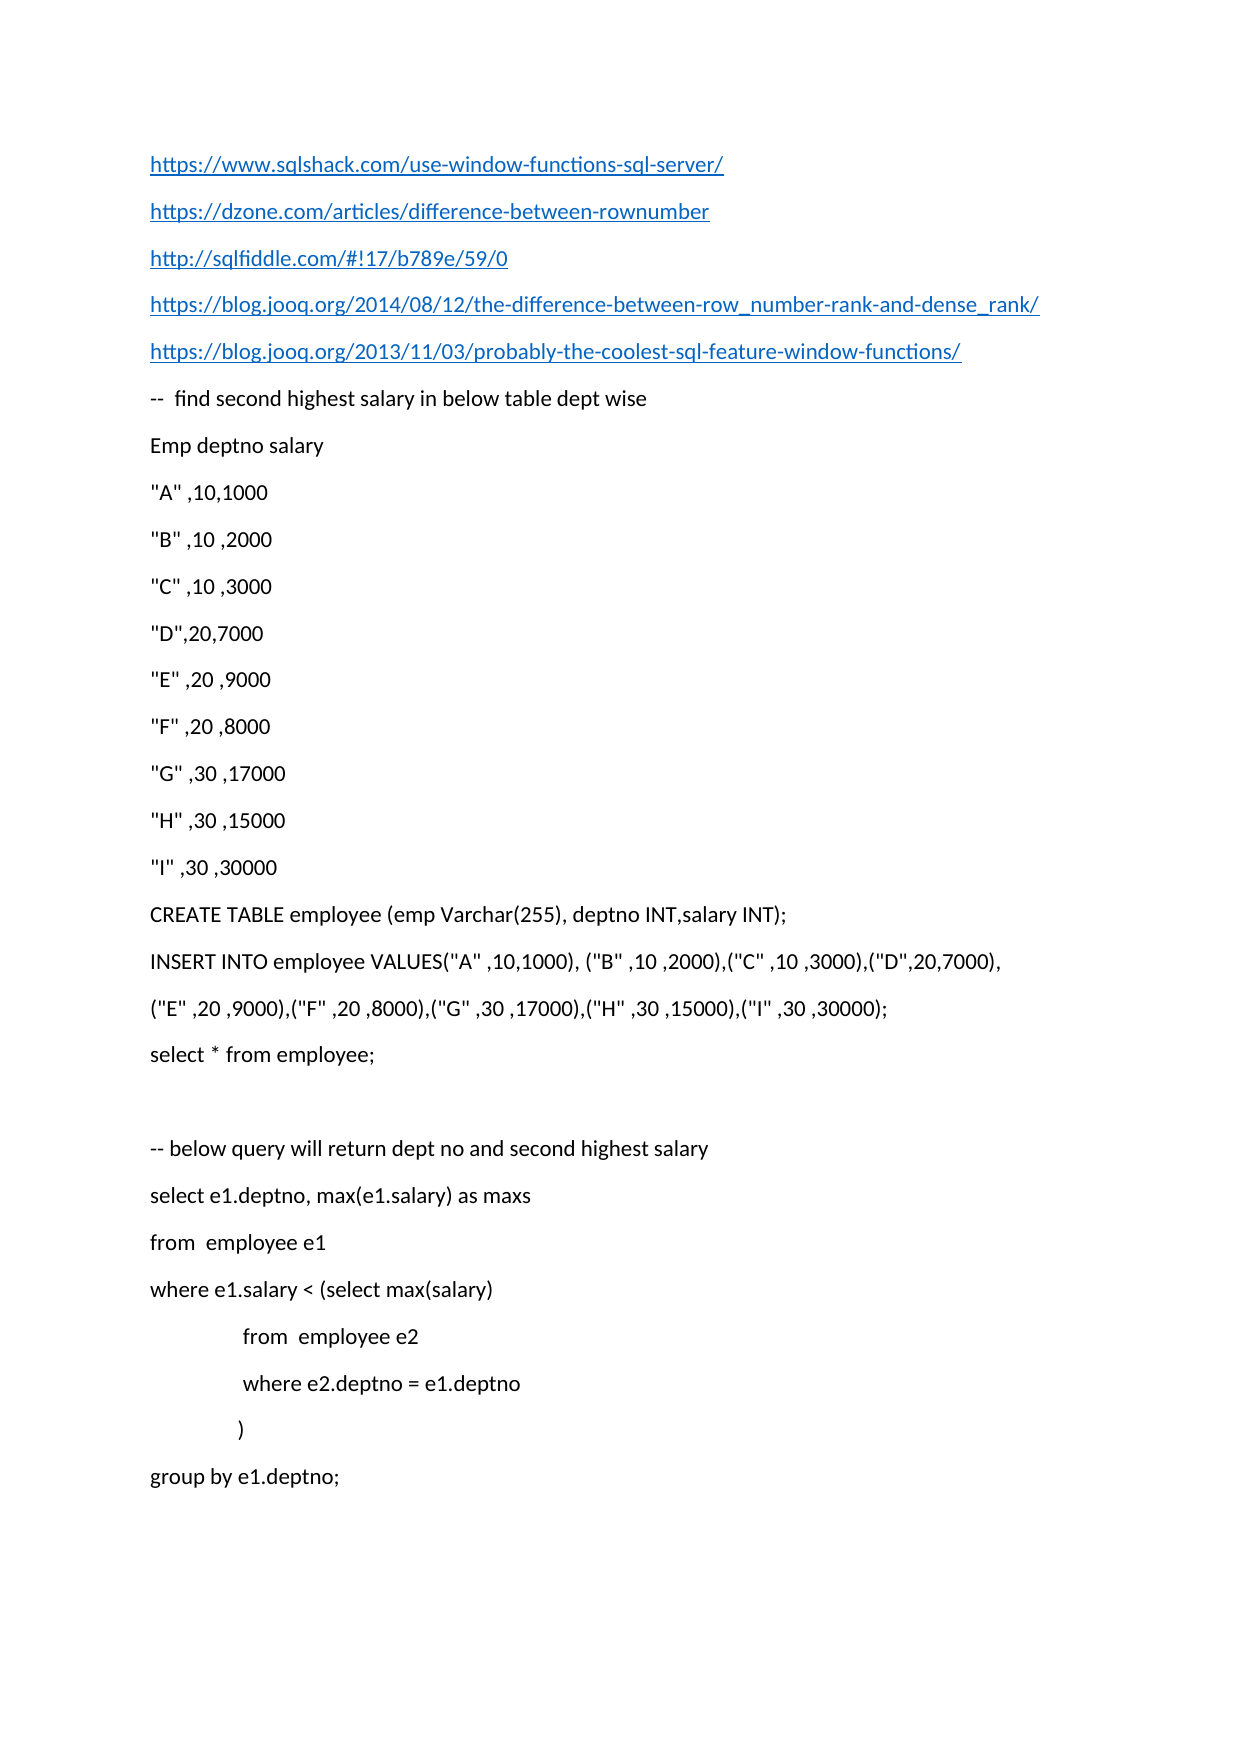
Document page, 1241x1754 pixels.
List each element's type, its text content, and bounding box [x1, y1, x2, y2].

text "B" ,10 ,2000 [150, 525, 1090, 553]
text ) [150, 1416, 1090, 1444]
text -- below query will return dept no and second highest salary [150, 1134, 1090, 1162]
text "D",20,7000 [150, 619, 1090, 647]
text "C" ,10 ,3000 [150, 572, 1090, 600]
text from employee e1 [150, 1228, 1090, 1256]
text where e2.deptno = e1.deptno [150, 1369, 1090, 1397]
text https://www.sqlshack.com/use-window-functions-sql-server/ [150, 150, 1090, 178]
text INSERT INTO employee VALUES("A" ,10,1000), ("B" ,10 ,2000),("C" ,10 ,3000),("D",20,7000), [150, 947, 1090, 975]
text where e1.salary < (select max(salary) [150, 1275, 1090, 1303]
text select e1.deptno, max(e1.salary) as maxs [150, 1181, 1090, 1209]
text https://blog.jooq.org/2013/11/03/probably-the-coolest-sql-feature-window-functions/ [150, 337, 1090, 366]
text "F" ,20 ,8000 [150, 712, 1090, 741]
text https://dzone.com/articles/difference-between-rownumber [150, 197, 1090, 225]
text "G" ,30 ,17000 [150, 759, 1090, 787]
text select * from employee; [150, 1041, 1090, 1069]
text http://sqlfiddle.com/#!17/b789e/59/0 [150, 244, 1090, 272]
text "H" ,30 ,15000 [150, 806, 1090, 834]
text "A" ,10,1000 [150, 478, 1090, 506]
text from employee e2 [150, 1322, 1090, 1350]
text "I" ,30 ,30000 [150, 853, 1090, 881]
text ("E" ,20 ,9000),("F" ,20 ,8000),("G" ,30 ,17000),("H" ,30 ,15000),("I" ,30 ,30000); [150, 994, 1090, 1022]
text -- find second highest salary in below table dept wise [150, 384, 1090, 412]
text CREATE TABLE employee (emp Varchar(255), deptno INT,salary INT); [150, 900, 1090, 928]
text Emp deptno salary [150, 431, 1090, 459]
text https://blog.jooq.org/2014/08/12/the-difference-between-row_number-rank-and-dense_rank/ [150, 291, 1090, 319]
text "E" ,20 ,9000 [150, 666, 1090, 694]
text group by e1.deptno; [150, 1462, 1090, 1491]
